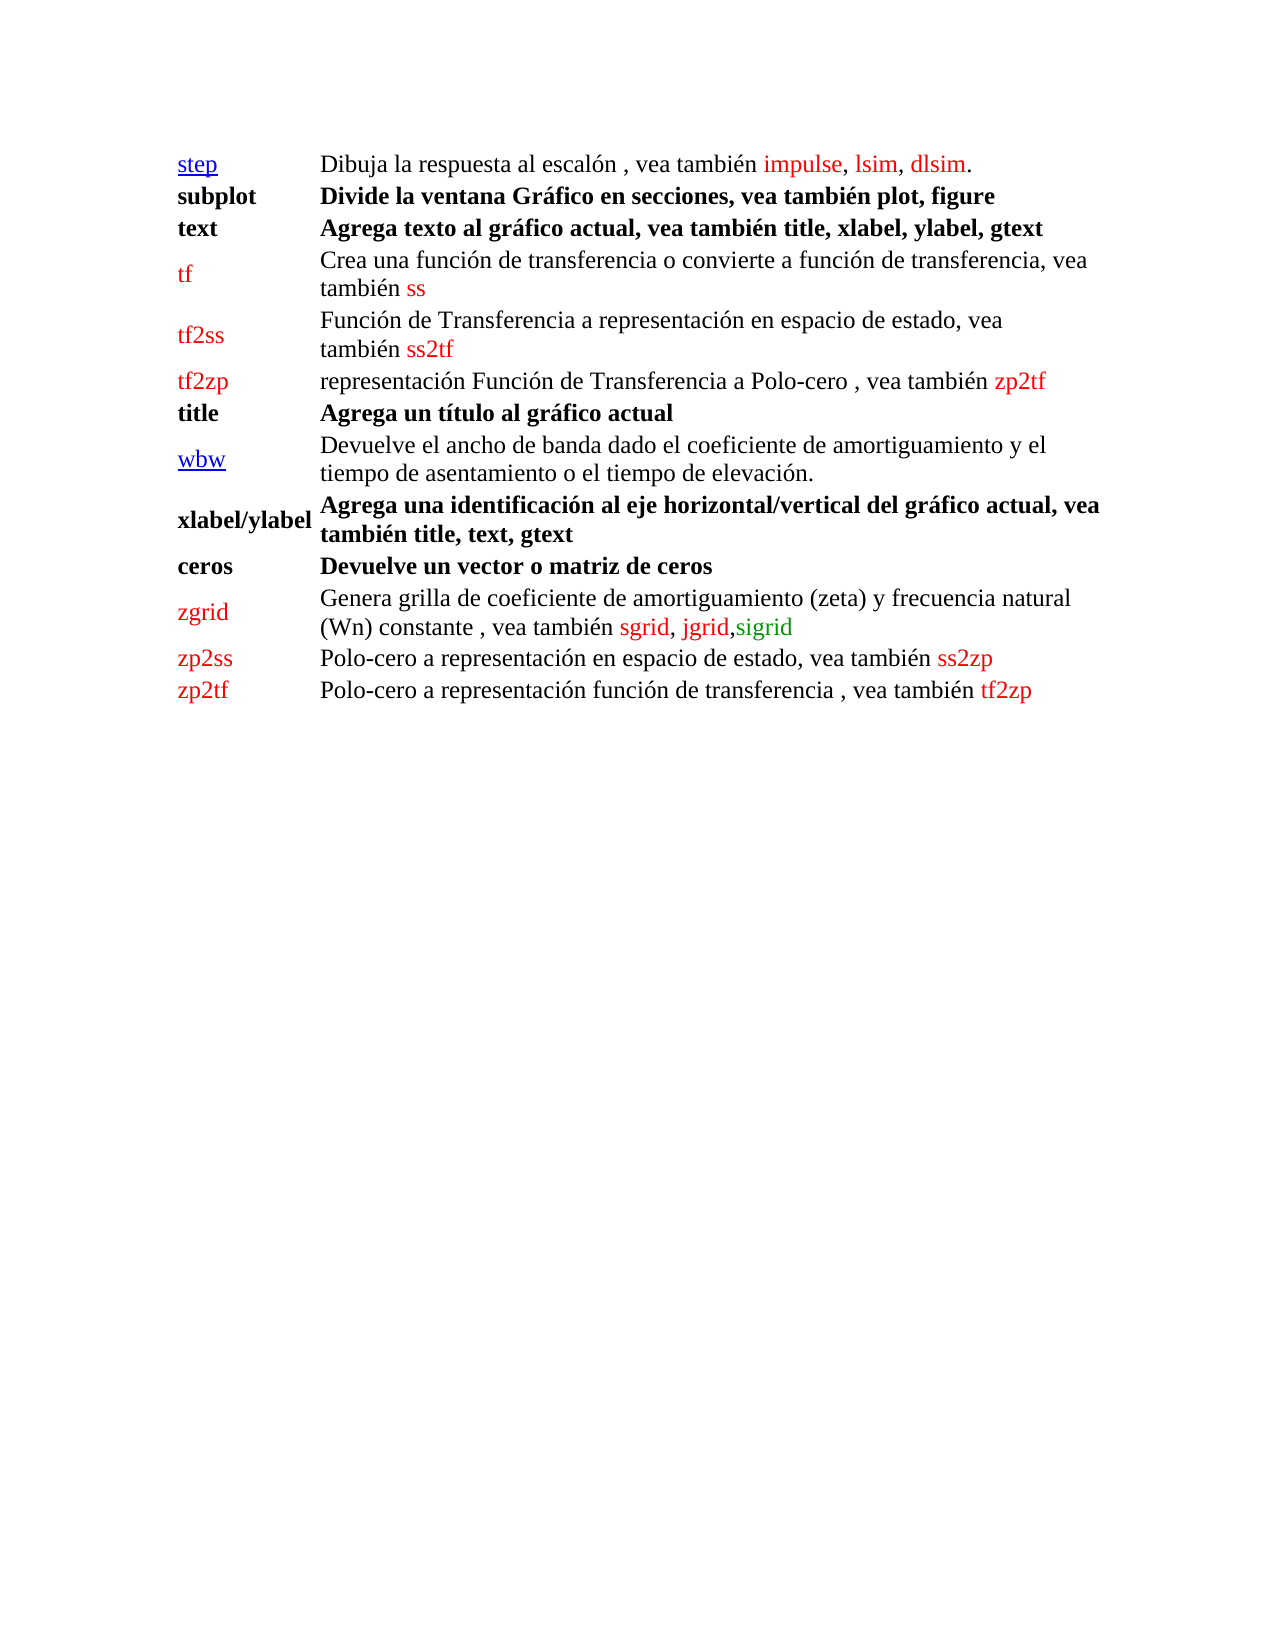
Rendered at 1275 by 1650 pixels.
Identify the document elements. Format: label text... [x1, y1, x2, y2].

table_cell tf [176, 243, 318, 304]
table_cell ceros [176, 550, 318, 581]
table_cell zgrid [176, 581, 318, 642]
table_cell Genera grilla de coeficiente de amortiguamiento (zeta) y frecuencia natural (Wn) constante , vea también sgrid, jgrid,sigrid [318, 581, 1106, 642]
table_cell wbw [176, 428, 318, 489]
table_cell Devuelve el ancho de banda dado el coeficiente de amortiguamiento y el tiempo de asentamiento o el tiempo de elevación. [318, 428, 1106, 489]
table_cell Polo-cero a representación función de transferencia , vea también tf2zp [318, 674, 1106, 706]
table_cell Agrega una identificación al eje horizontal/vertical del gráfico actual, vea también title, text, gtext [318, 489, 1106, 549]
table_cell representación Función de Transferencia a Polo-cero , vea también zp2tf [318, 365, 1106, 396]
table_cell subplot [176, 180, 318, 211]
table_cell Función de Transferencia a representación en espacio de estado, vea también ss2tf [318, 304, 1106, 364]
table_cell Agrega texto al gráfico actual, vea también title, xlabel, ylabel, gtext [318, 211, 1106, 243]
table_cell tf2ss [176, 304, 318, 364]
table_cell text [176, 211, 318, 243]
table_cell Devuelve un vector o matriz de ceros [318, 550, 1106, 581]
table_cell Agrega un título al gráfico actual [318, 396, 1106, 428]
table_cell tf2zp [176, 365, 318, 396]
table_cell Polo-cero a representación en espacio de estado, vea también ss2zp [318, 642, 1106, 674]
table_cell zp2tf [176, 674, 318, 706]
table_cell Dibuja la respuesta al escalón , vea también impulse, lsim, dlsim. [318, 148, 1106, 179]
table_cell xlabel/ylabel [176, 489, 318, 549]
table_cell title [176, 396, 318, 428]
table_cell Divide la ventana Gráfico en secciones, vea también plot, figure [318, 180, 1106, 211]
table_cell zp2ss [176, 642, 318, 674]
table_cell Crea una función de transferencia o convierte a función de transferencia, vea también ss [318, 243, 1106, 304]
table_cell step [176, 148, 318, 179]
